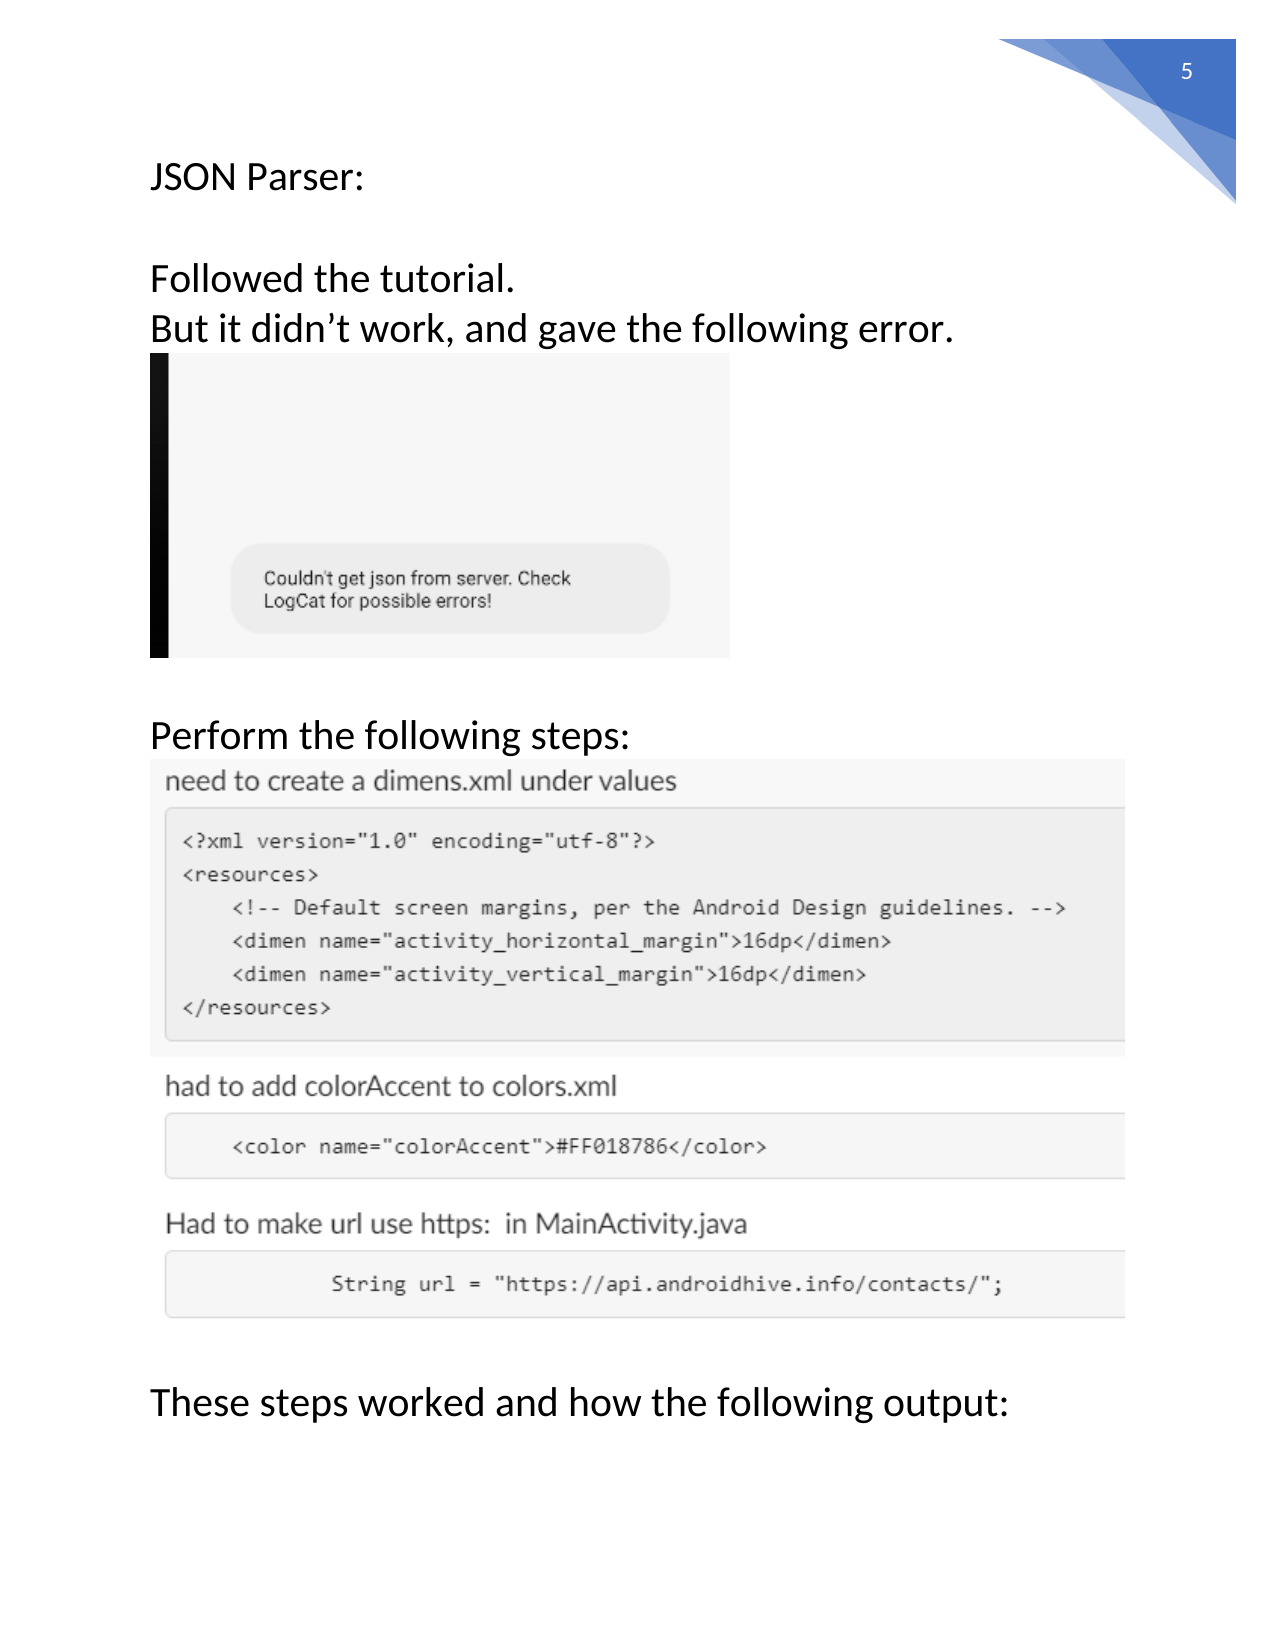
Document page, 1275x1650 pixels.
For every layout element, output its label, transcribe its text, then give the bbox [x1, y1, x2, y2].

picture [150, 759, 1125, 1326]
text But it didn’t work, and gave the following error. [150, 302, 1125, 353]
text Perform the following steps: [150, 709, 1125, 759]
text Followed the tutorial. [150, 252, 1125, 302]
text These steps worked and how the following output: [150, 1376, 1125, 1427]
picture [997, 39, 1236, 205]
picture [150, 353, 730, 658]
text JSON Parser: [150, 150, 1125, 201]
